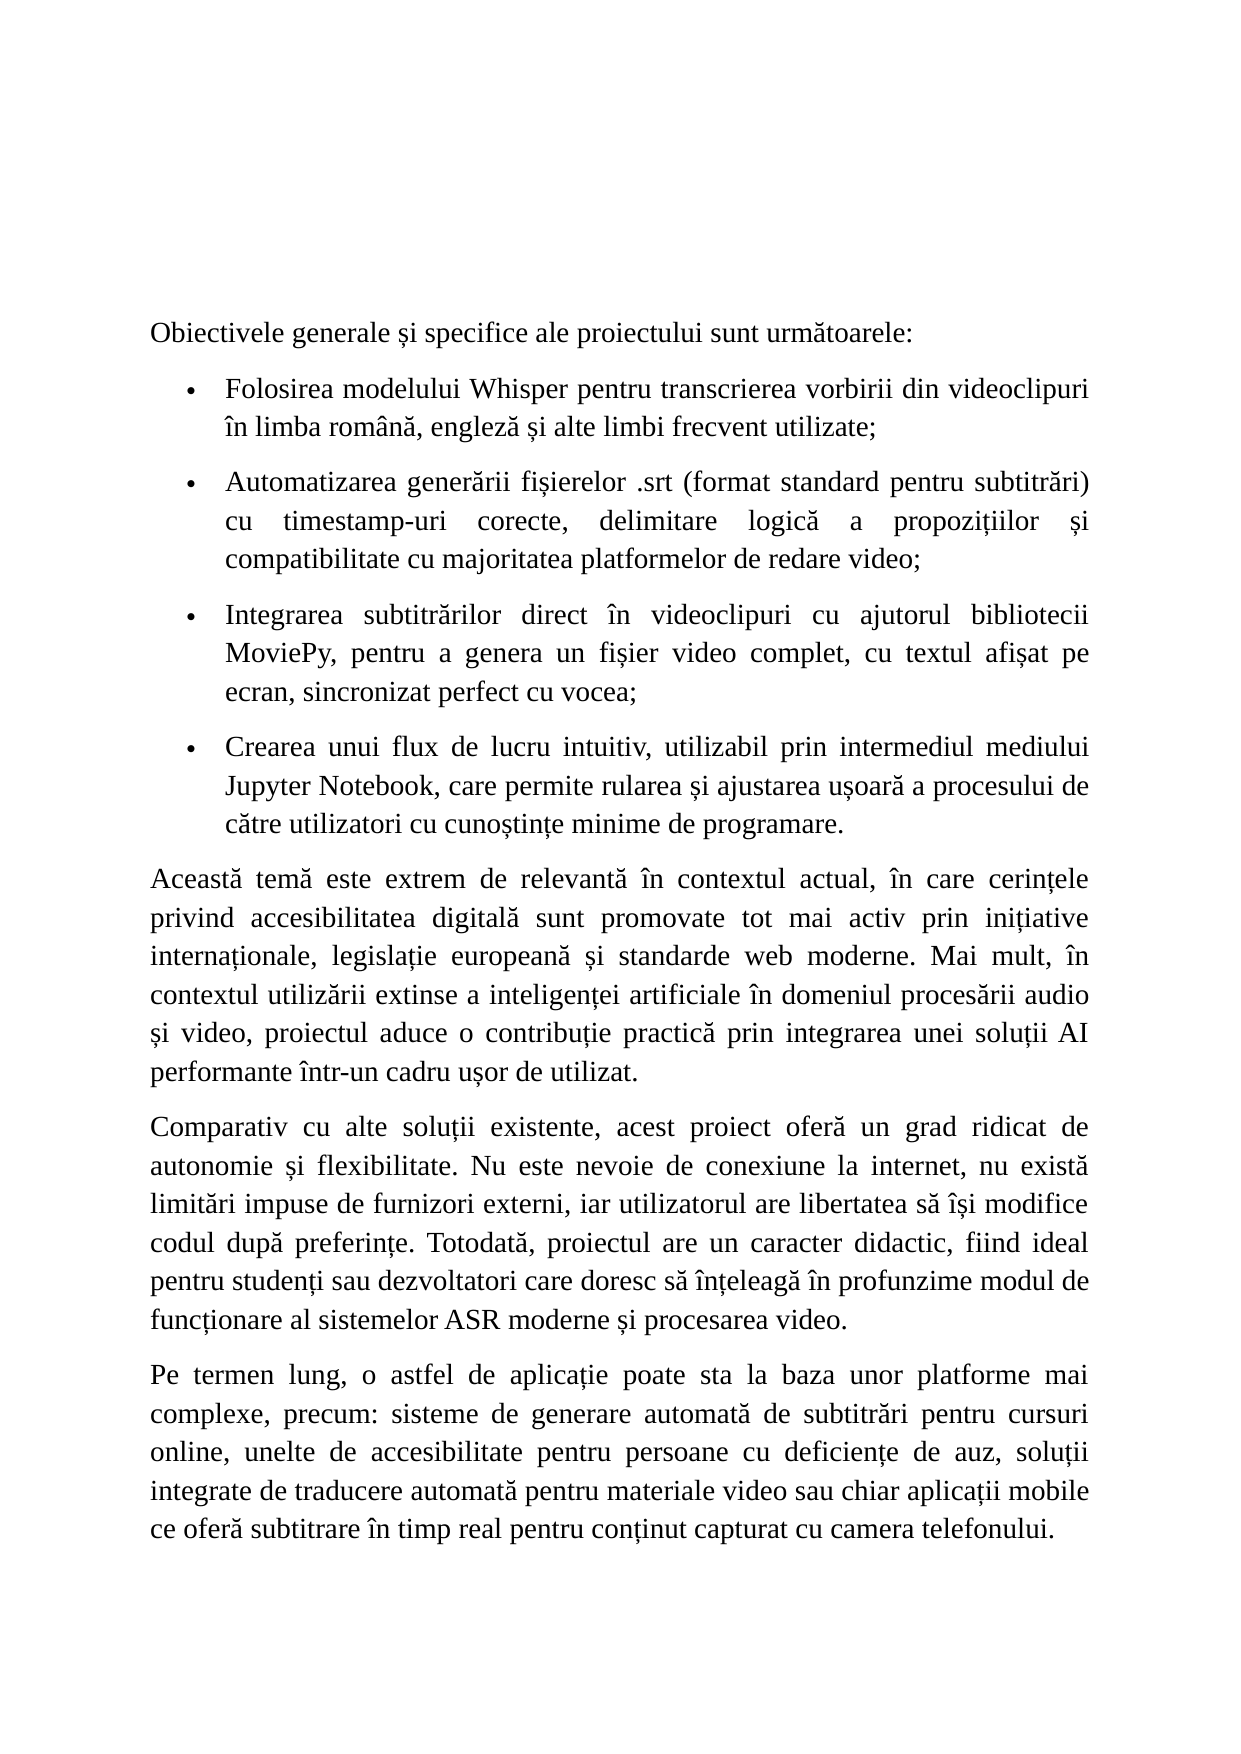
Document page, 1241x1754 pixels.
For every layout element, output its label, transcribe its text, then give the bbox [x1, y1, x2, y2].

list Folosirea modelului Whisper pentru transcrierea vorbirii din videoclipuri în limba română, engleză și alte limbi frecvent utilizate; [187, 371, 1090, 443]
text Pe termen lung, o astfel de aplicație poate sta la baza unor platforme mai complexe, precum: sisteme de generare automată de subtitrări pentru cursuri online, unelte de accesibilitate pentru persoane cu deficiențe de auz, soluții integrate de traducere automată pentru materiale video sau chiar aplicații mobile ce oferă subtitrare în timp real pentru conținut capturat cu camera telefonului. [150, 1357, 1090, 1545]
text Obiectivele generale și specifice ale proiectului sunt următoarele: [150, 316, 1090, 349]
list Crearea unui flux de lucru intuitiv, utilizabil prin intermediul mediului Jupyter Notebook, care permite rularea și ajustarea ușoară a procesului de către utilizatori cu cunoștințe minime de programare. [187, 729, 1090, 840]
list Automatizarea generării fișierelor .srt (format standard pentru subtitrări) cu timestamp-uri corecte, delimitare logică a propozițiilor și compatibilitate cu majoritatea platformelor de redare video; [187, 464, 1090, 575]
list Integrarea subtitrărilor direct în videoclipuri cu ajutorul bibliotecii MoviePy, pentru a genera un fișier video complet, cu textul afișat pe ecran, sincronizat perfect cu vocea; [187, 597, 1090, 707]
text Comparativ cu alte soluții existente, acest proiect oferă un grad ridicat de autonomie și flexibilitate. Nu este nevoie de conexiune la internet, nu există limitări impuse de furnizori externi, iar utilizatorul are libertatea să își modifice codul după preferințe. Totodată, proiectul are un caracter didactic, fiind ideal pentru studenți sau dezvoltatori care doresc să înțeleagă în profunzime modul de funcționare al sistemelor ASR moderne și procesarea video. [150, 1109, 1090, 1336]
text Această temă este extrem de relevantă în contextul actual, în care cerințele privind accesibilitatea digitală sunt promovate tot mai activ prin inițiative internaționale, legislație europeană și standarde web moderne. Mai mult, în contextul utilizării extinse a inteligenței artificiale în domeniul procesării audio și video, proiectul aduce o contribuție practică prin integrarea unei soluții AI performante într-un cadru ușor de utilizat. [150, 861, 1090, 1088]
